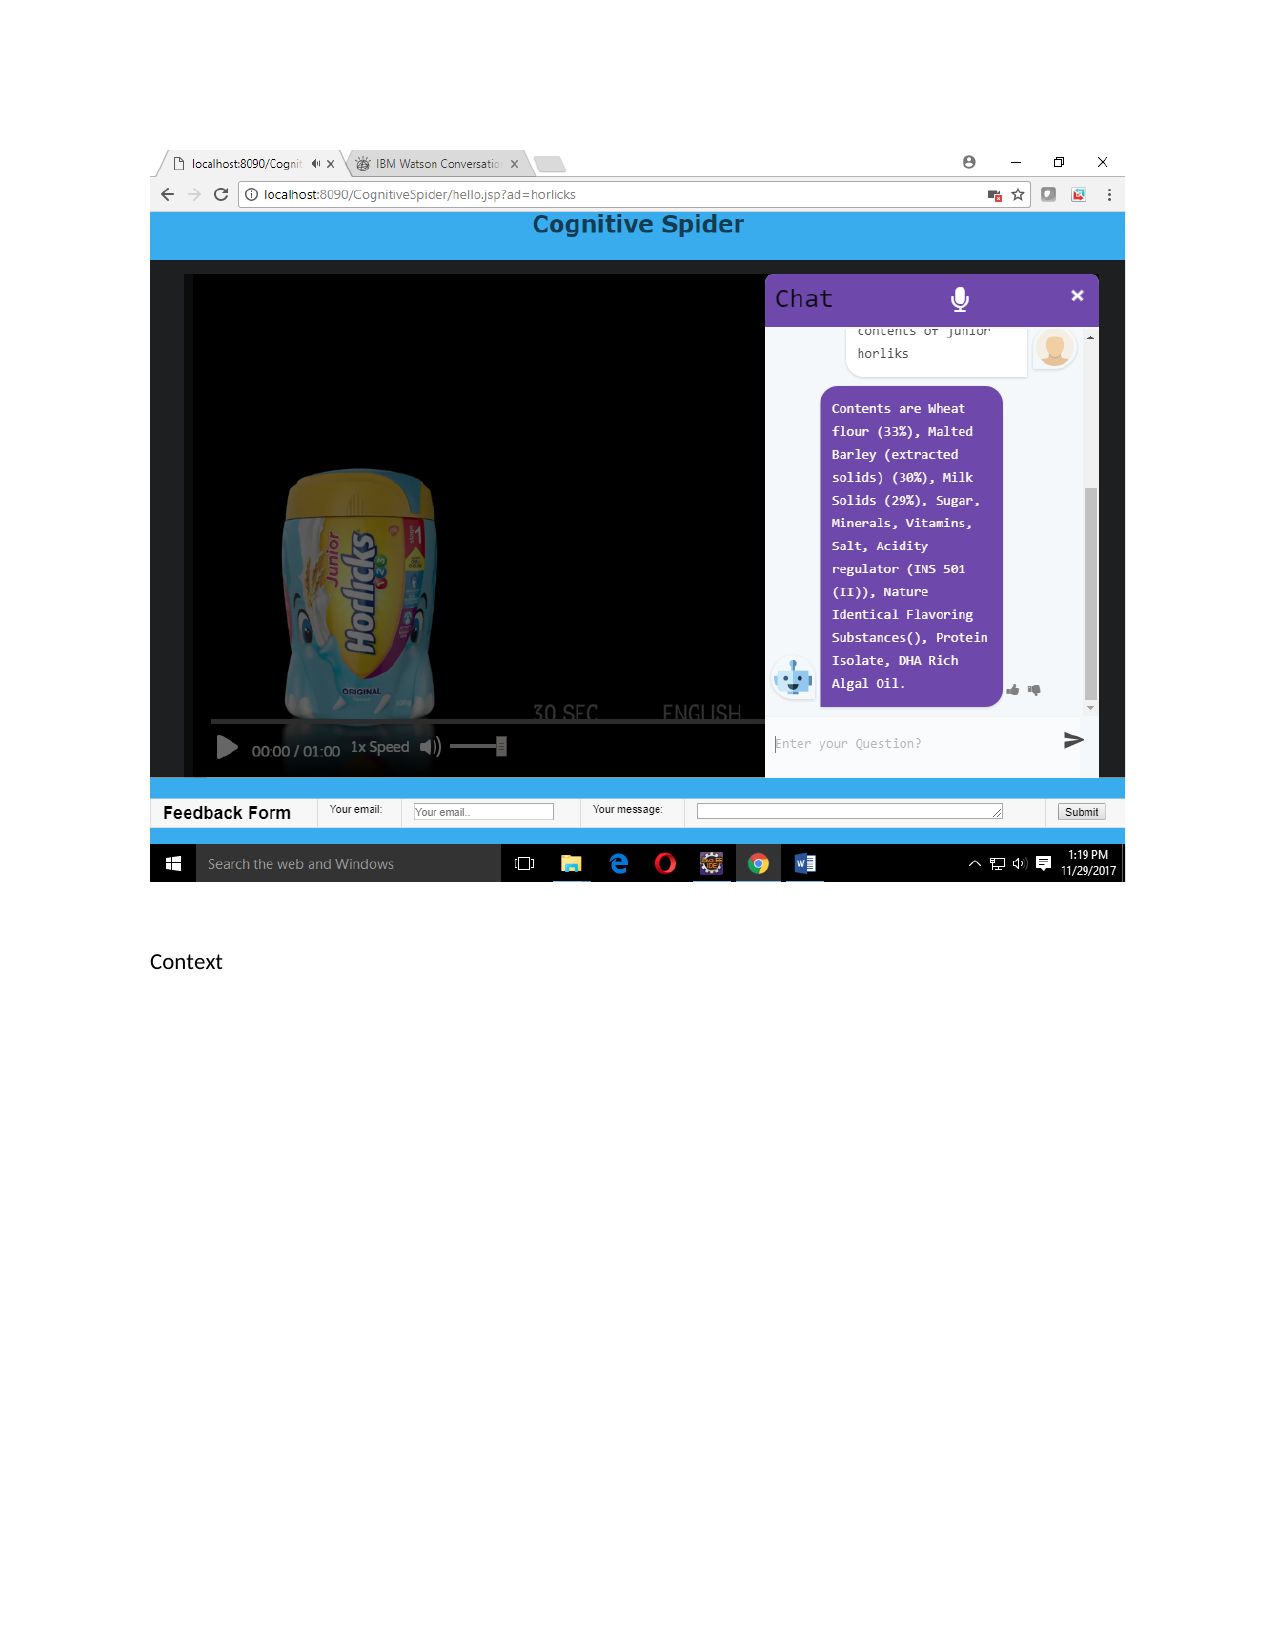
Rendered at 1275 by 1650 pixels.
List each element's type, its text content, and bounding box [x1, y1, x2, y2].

text Context [150, 947, 1125, 975]
picture [150, 150, 1125, 882]
